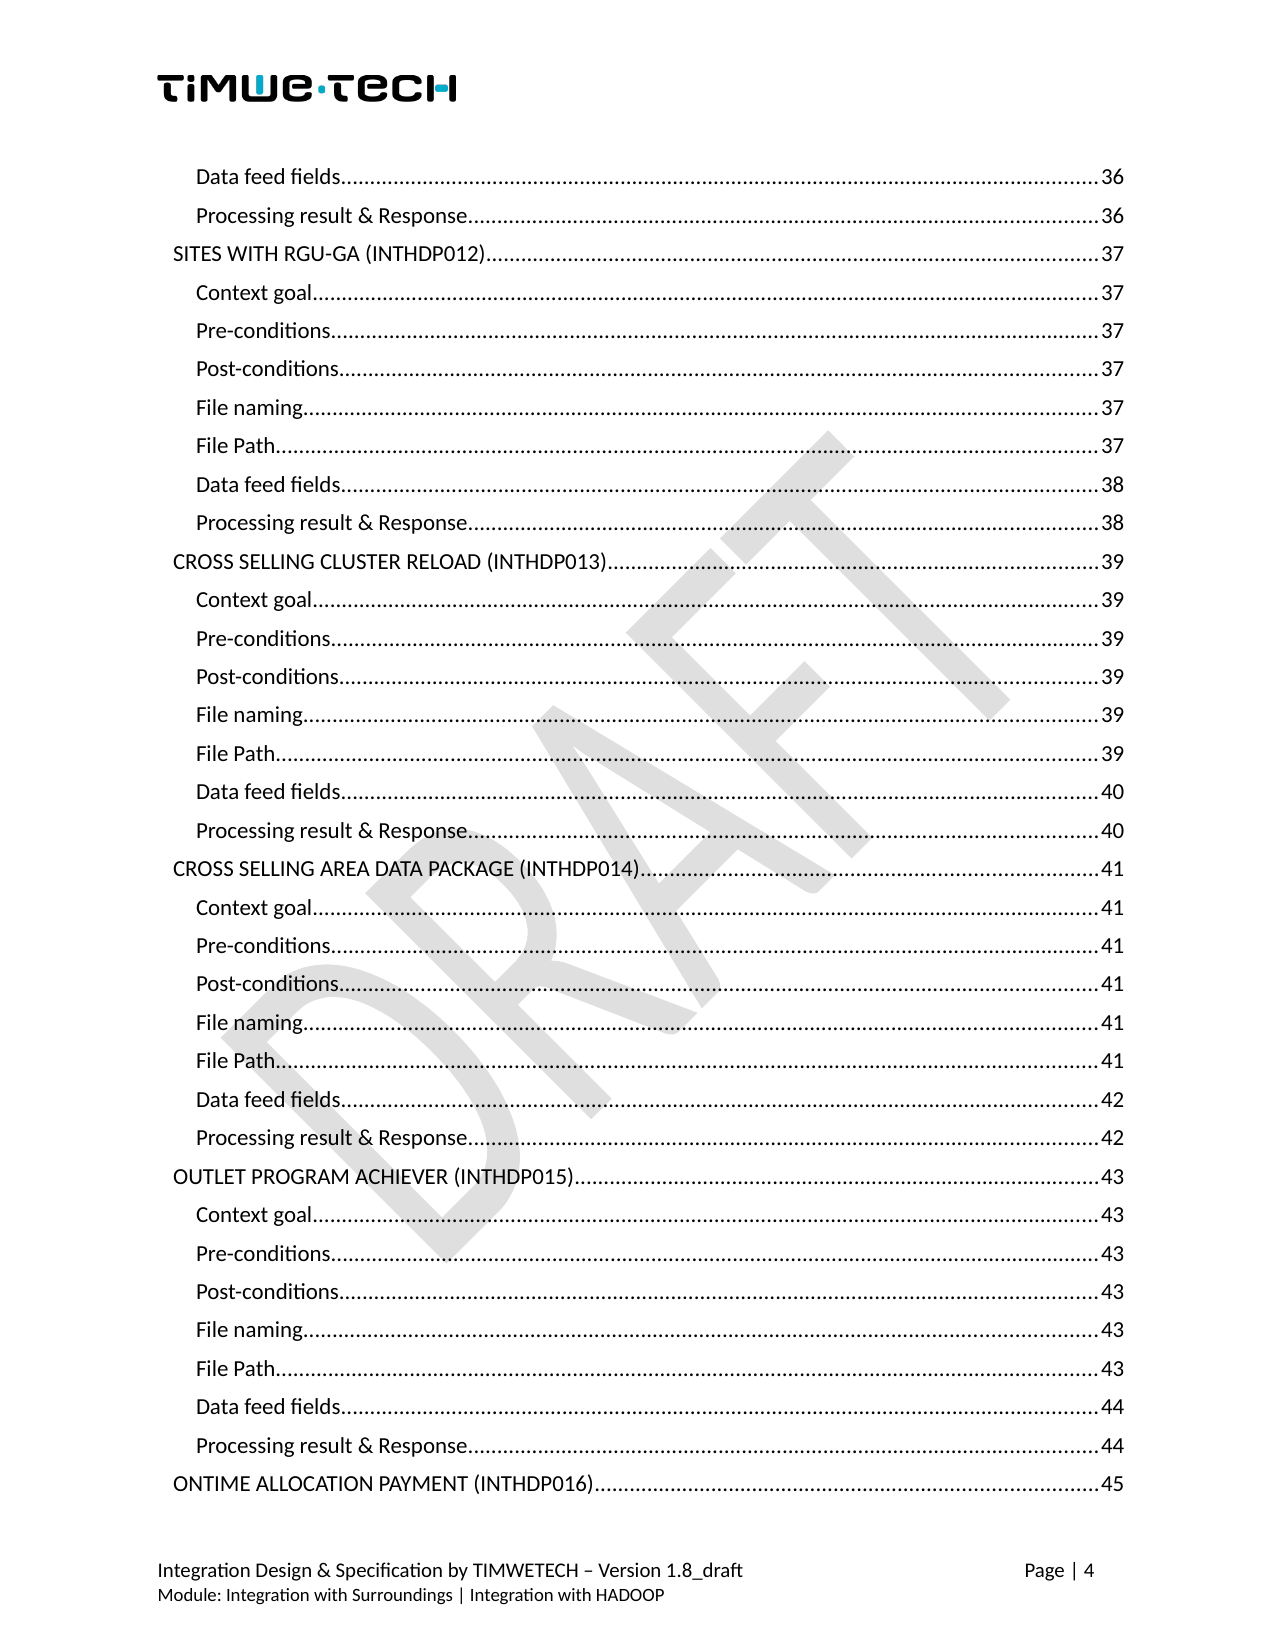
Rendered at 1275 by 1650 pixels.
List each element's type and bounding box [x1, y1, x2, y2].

picture [157, 75, 456, 102]
